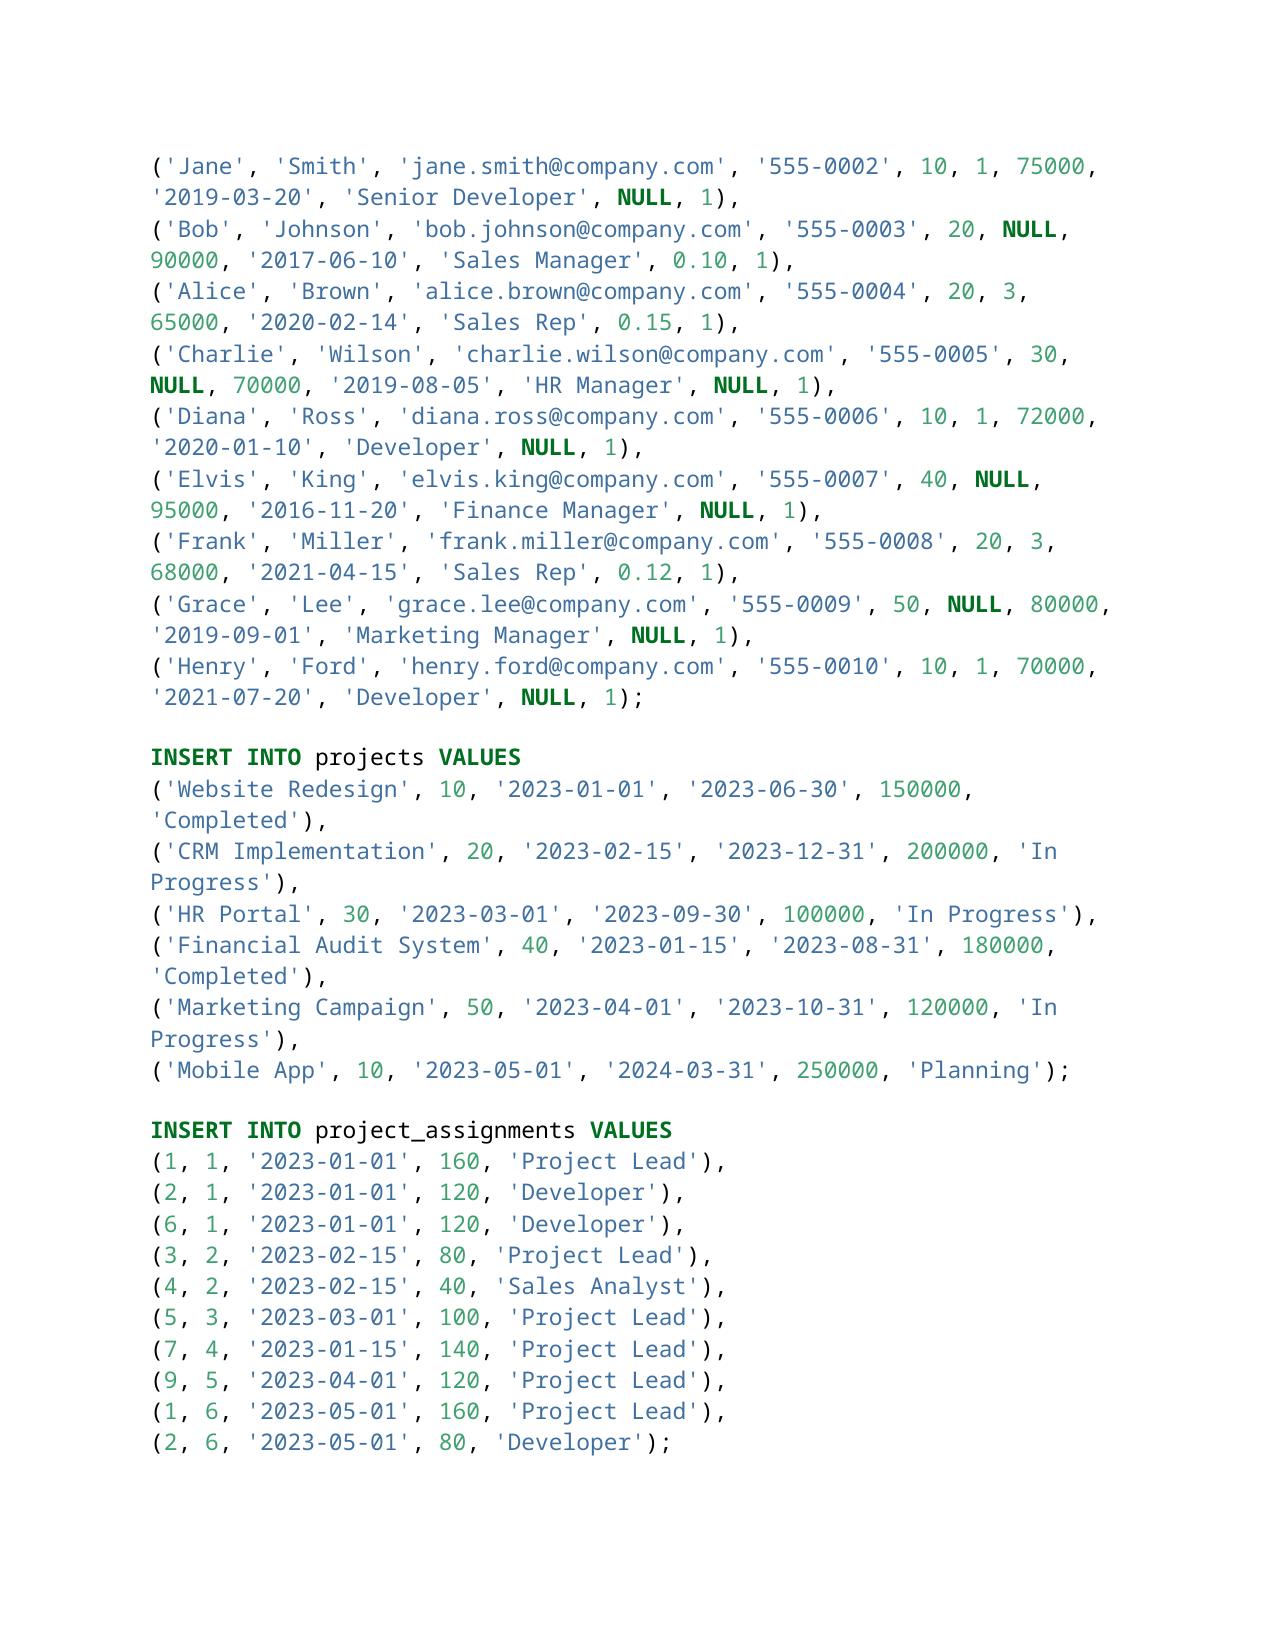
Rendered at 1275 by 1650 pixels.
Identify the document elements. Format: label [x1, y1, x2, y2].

text [150, 150, 1125, 1486]
